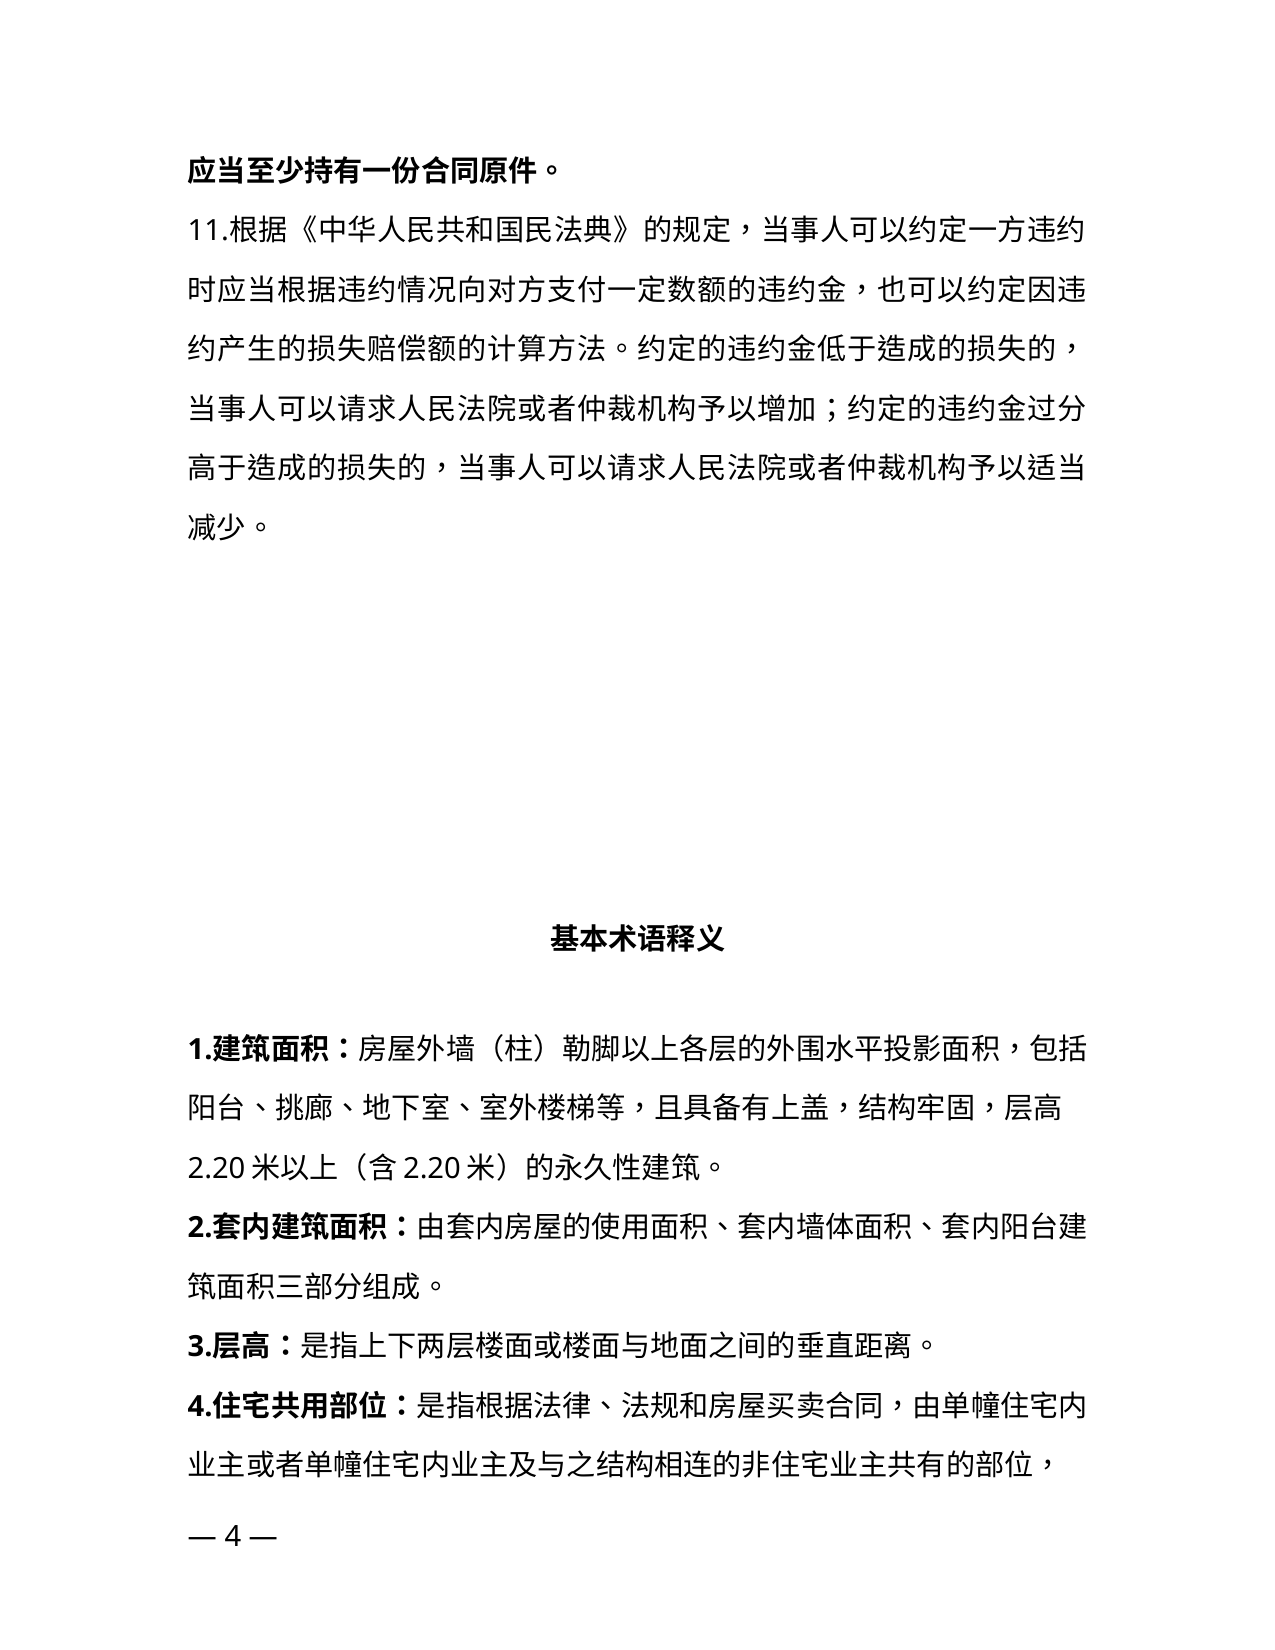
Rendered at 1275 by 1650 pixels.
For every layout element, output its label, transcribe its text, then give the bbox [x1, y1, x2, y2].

text 1.建筑面积：房屋外墙（柱）勒脚以上各层的外围水平投影面积，包括阳台、挑廊、地下室、室外楼梯等，且具备有上盖，结构牢固，层高2.20米以上（含2.20米）的永久性建筑。 [187, 1028, 1087, 1187]
text 基本术语释义 [187, 918, 1087, 958]
text 3.层高：是指上下两层楼面或楼面与地面之间的垂直距离。 [187, 1326, 1087, 1365]
text 2.套内建筑面积：由套内房屋的使用面积、套内墙体面积、套内阳台建筑面积三部分组成。 [187, 1207, 1087, 1306]
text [187, 150, 1087, 190]
text 11.根据《中华人民共和国民法典》的规定，当事人可以约定一方违约时应当根据违约情况向对方支付一定数额的违约金，也可以约定因违约产生的损失赔偿额的计算方法。约定的违约金低于造成的损失的，当事人可以请求人民法院或者仲裁机构予以增加；约定的违约金过分高于造成的损失的，当事人可以请求人民法院或者仲裁机构予以适当减少。 [187, 209, 1087, 547]
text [187, 1385, 1087, 1484]
